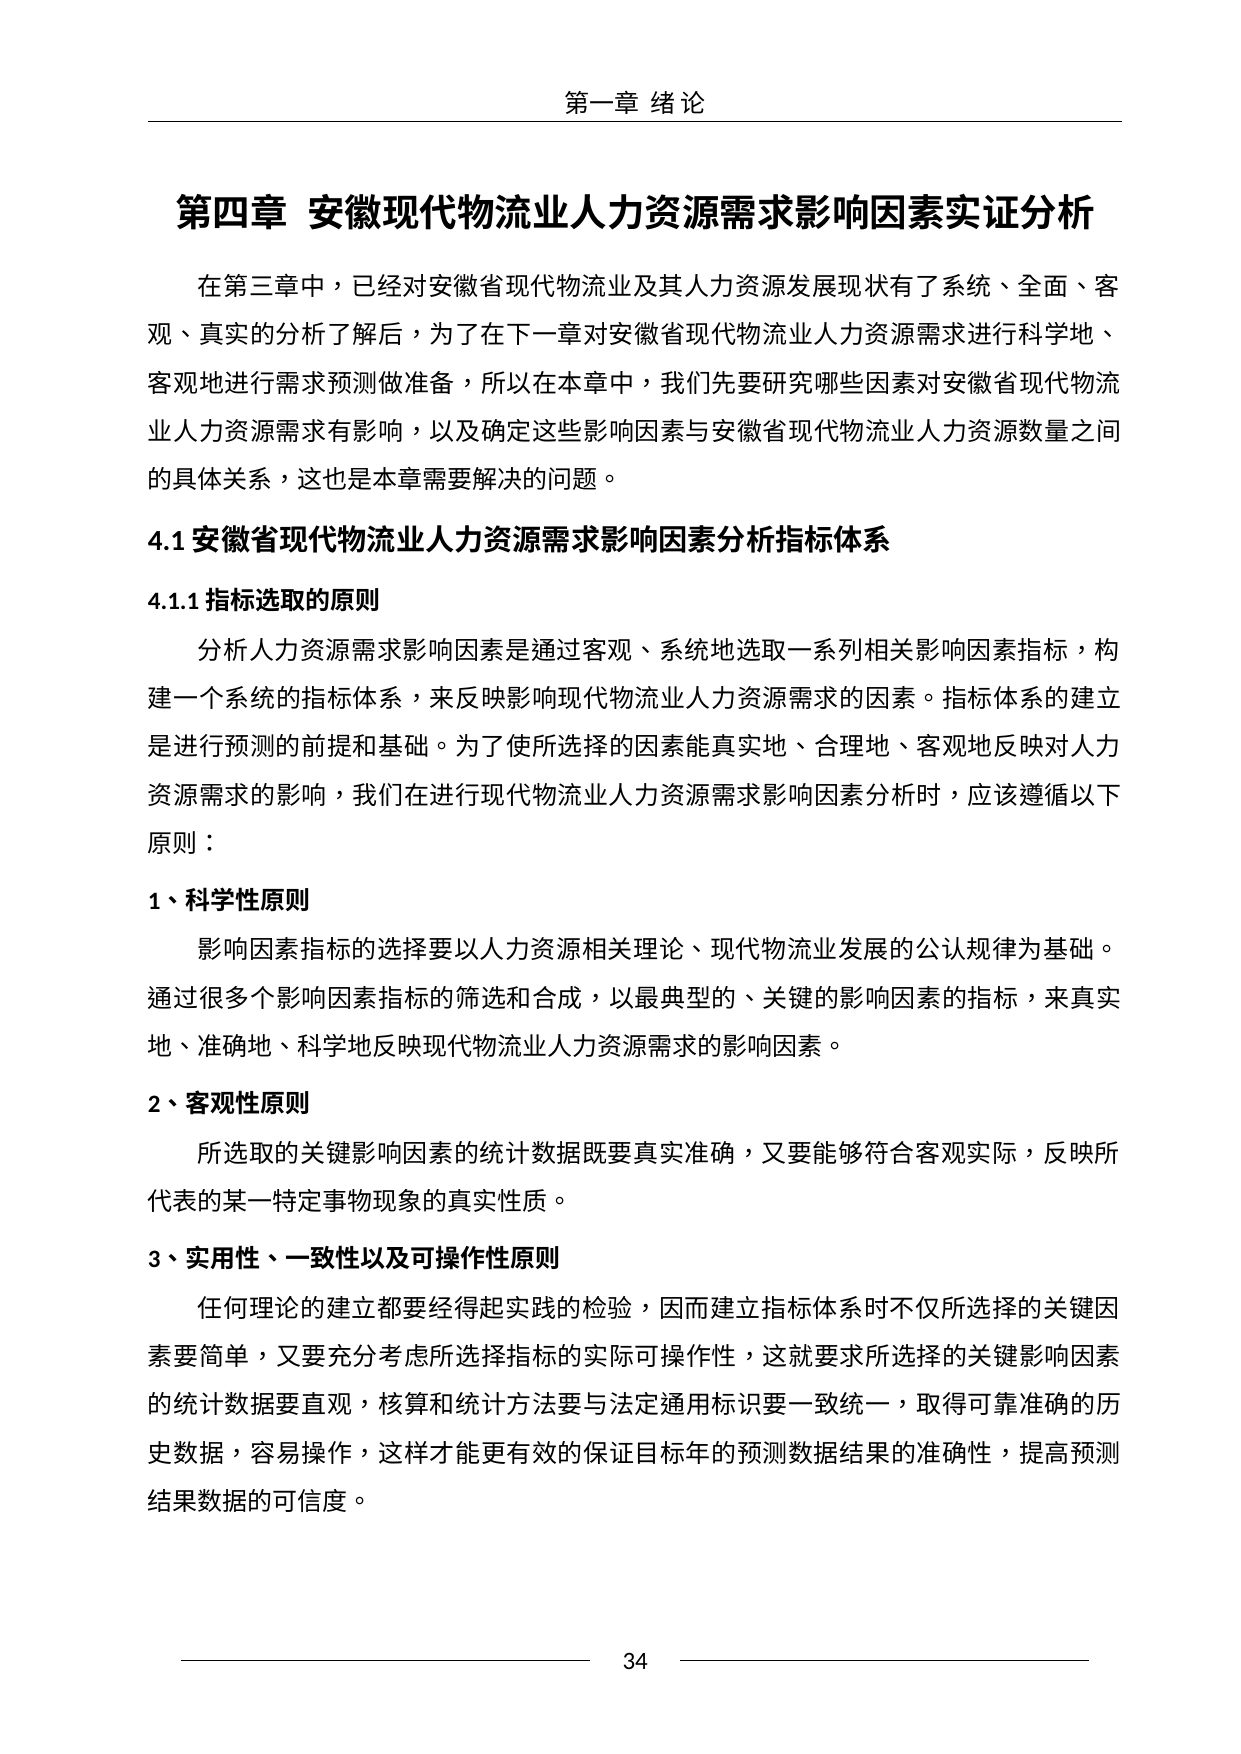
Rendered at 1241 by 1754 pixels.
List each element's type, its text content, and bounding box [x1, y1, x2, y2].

text 在第三章中，已经对安徽省现代物流业及其人力资源发展现状有了系统、全面、客观、真实的分析了解后，为了在下一章对安徽省现代物流业人力资源需求进行科学地、客观地进行需求预测做准备，所以在本章中，我们先要研究哪些因素对安徽省现代物流业人力资源需求有影响，以及确定这些影响因素与安徽省现代物流业人力资源数量之间的具体关系，这也是本章需要解决的问题。 [148, 253, 1122, 495]
text 所选取的关键影响因素的统计数据既要真实准确，又要能够符合客观实际，反映所代表的某一特定事物现象的真实性质。 [148, 1120, 1122, 1217]
subtitle 4.1 安徽省现代物流业人力资源需求影响因素分析指标体系 [148, 519, 1122, 559]
subtitle 3、实用性、一致性以及可操作性原则 [148, 1241, 1122, 1275]
text 任何理论的建立都要经得起实践的检验，因而建立指标体系时不仅所选择的关键因素要简单，又要充分考虑所选择指标的实际可操作性，这就要求所选择的关键影响因素的统计数据要直观，核算和统计方法要与法定通用标识要一致统一，取得可靠准确的历史数据，容易操作，这样才能更有效的保证目标年的预测数据结果的准确性，提高预测结果数据的可信度。 [148, 1275, 1122, 1517]
subtitle 第四章 安徽现代物流业人力资源需求影响因素实证分析 [148, 185, 1122, 237]
subtitle 2、客观性原则 [148, 1086, 1122, 1120]
subtitle 1、科学性原则 [148, 883, 1122, 917]
subtitle 4.1.1 指标选取的原则 [148, 583, 1122, 617]
text 影响因素指标的选择要以人力资源相关理论、现代物流业发展的公认规律为基础。通过很多个影响因素指标的筛选和合成，以最典型的、关键的影响因素的指标，来真实地、准确地、科学地反映现代物流业人力资源需求的影响因素。 [148, 917, 1122, 1062]
text 分析人力资源需求影响因素是通过客观、系统地选取一系列相关影响因素指标，构建一个系统的指标体系，来反映影响现代物流业人力资源需求的因素。指标体系的建立是进行预测的前提和基础。为了使所选择的因素能真实地、合理地、客观地反映对人力资源需求的影响，我们在进行现代物流业人力资源需求影响因素分析时，应该遵循以下原则： [148, 617, 1122, 859]
